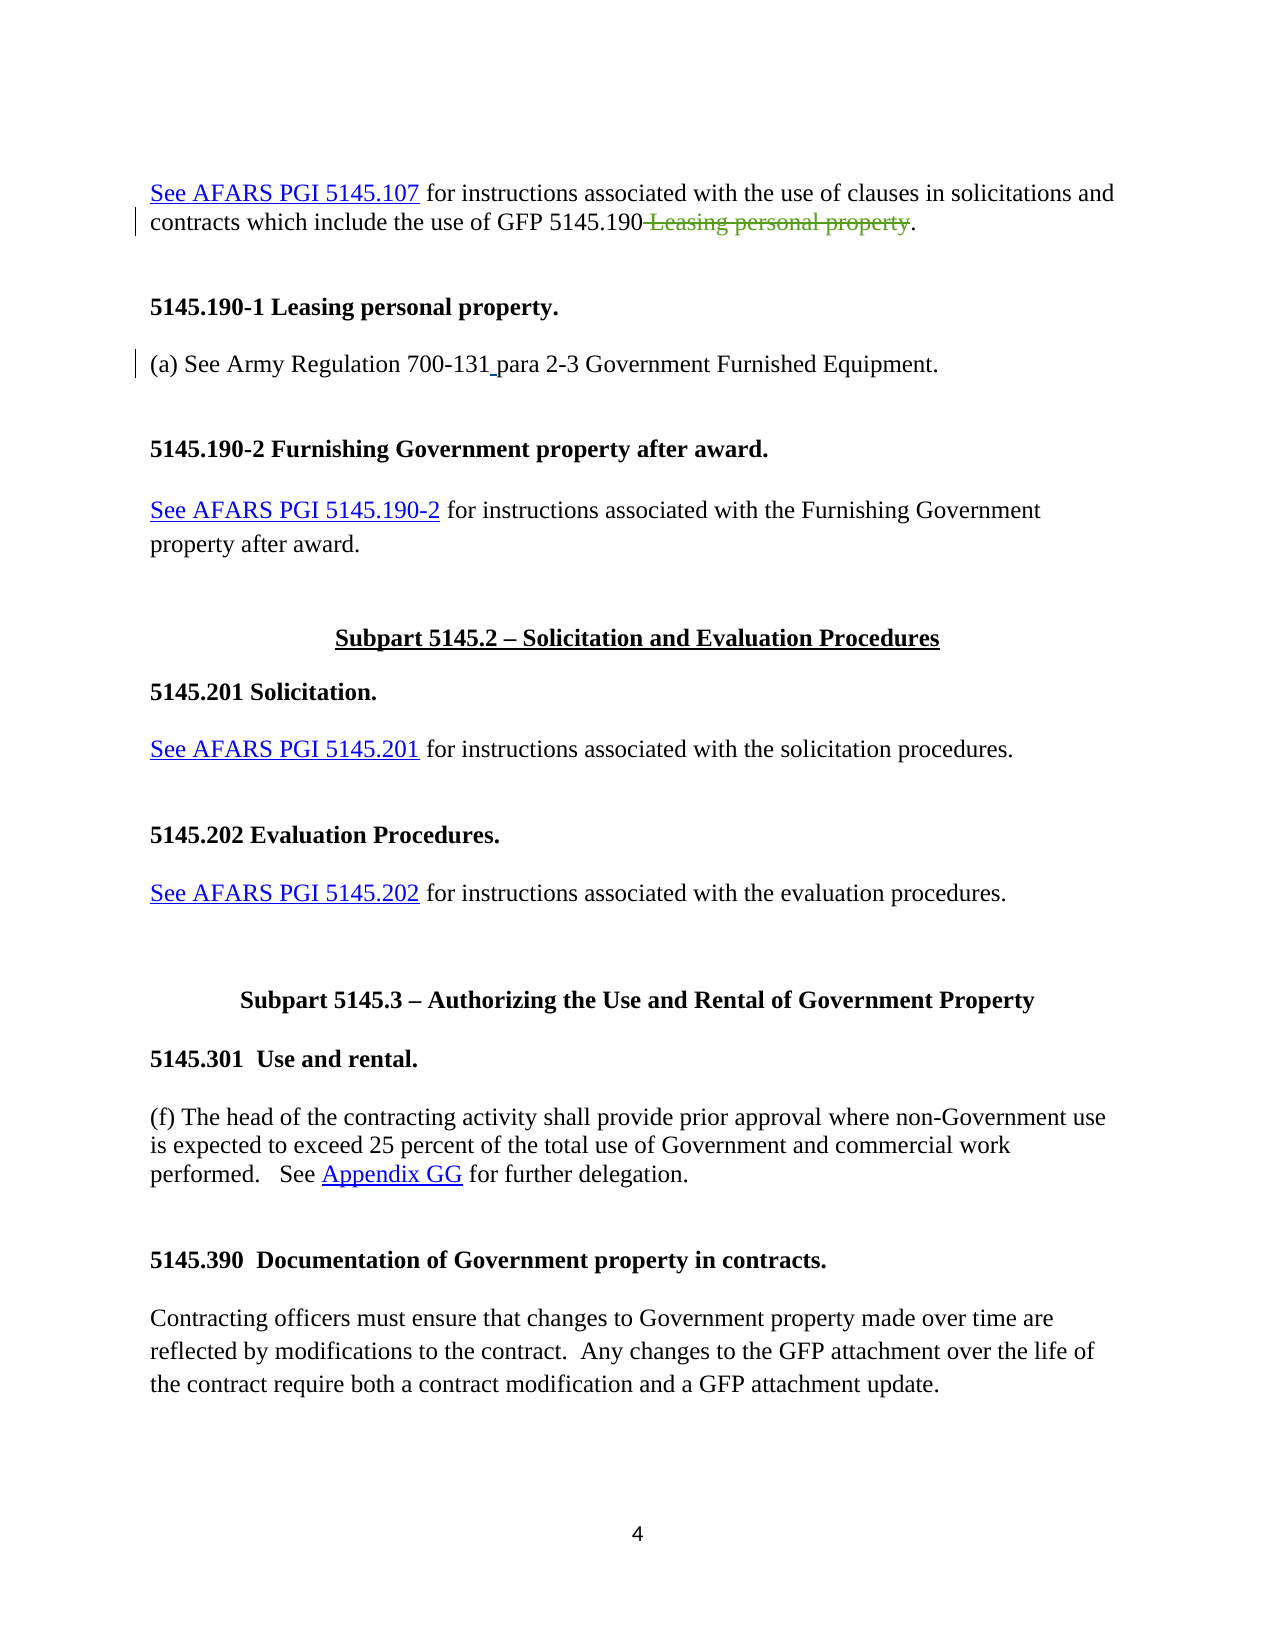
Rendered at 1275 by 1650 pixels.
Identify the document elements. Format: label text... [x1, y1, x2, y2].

subtitle 5145.190-1 Leasing personal property. [150, 292, 1125, 321]
text (a) See Army Regulation 700-131para 2-3 Government Furnished Equipment. [150, 349, 1125, 378]
subtitle 5145.190-2 Furnishing Government property after award. [150, 434, 1125, 463]
subtitle 5145.390 Documentation of Government property in contracts. [150, 1245, 1125, 1274]
subtitle 5145.202 Evaluation Procedures. [150, 820, 1125, 849]
text (f) The head of the contracting activity shall provide prior approval where non-Government use is expected to exceed 25 percent of the total use of Government and commercial work performed. See Appendix GG for further delegation. [150, 1102, 1125, 1188]
text See AFARS PGI 5145.202 for instructions associated with the evaluation procedures. [150, 878, 1125, 907]
text See AFARS PGI 5145.201 for instructions associated with the solicitation procedures. [150, 734, 1125, 762]
text See AFARS PGI 5145.190-2 for instructions associated with the Furnishing Government property after award. [150, 463, 1125, 557]
subtitle Subpart 5145.2 – Solicitation and Evaluation Procedures [150, 623, 1125, 652]
text Contracting officers must ensure that changes to Government property made over time are reflected by modifications to the contract. Any changes to the GFP attachment over the life of the contract require both a contract modification and a GFP attachment update. [150, 1303, 1125, 1398]
subtitle 5145.201 Solicitation. [150, 677, 1125, 706]
subtitle 5145.301 Use and rental. [150, 1044, 1125, 1072]
text See AFARS PGI 5145.107 for instructions associated with the use of clauses in solicitations and contracts which include the use of GFP 5145.190. [150, 178, 1125, 236]
subtitle Subpart 5145.3 – Authorizing the Use and Rental of Government Property [150, 986, 1125, 1014]
